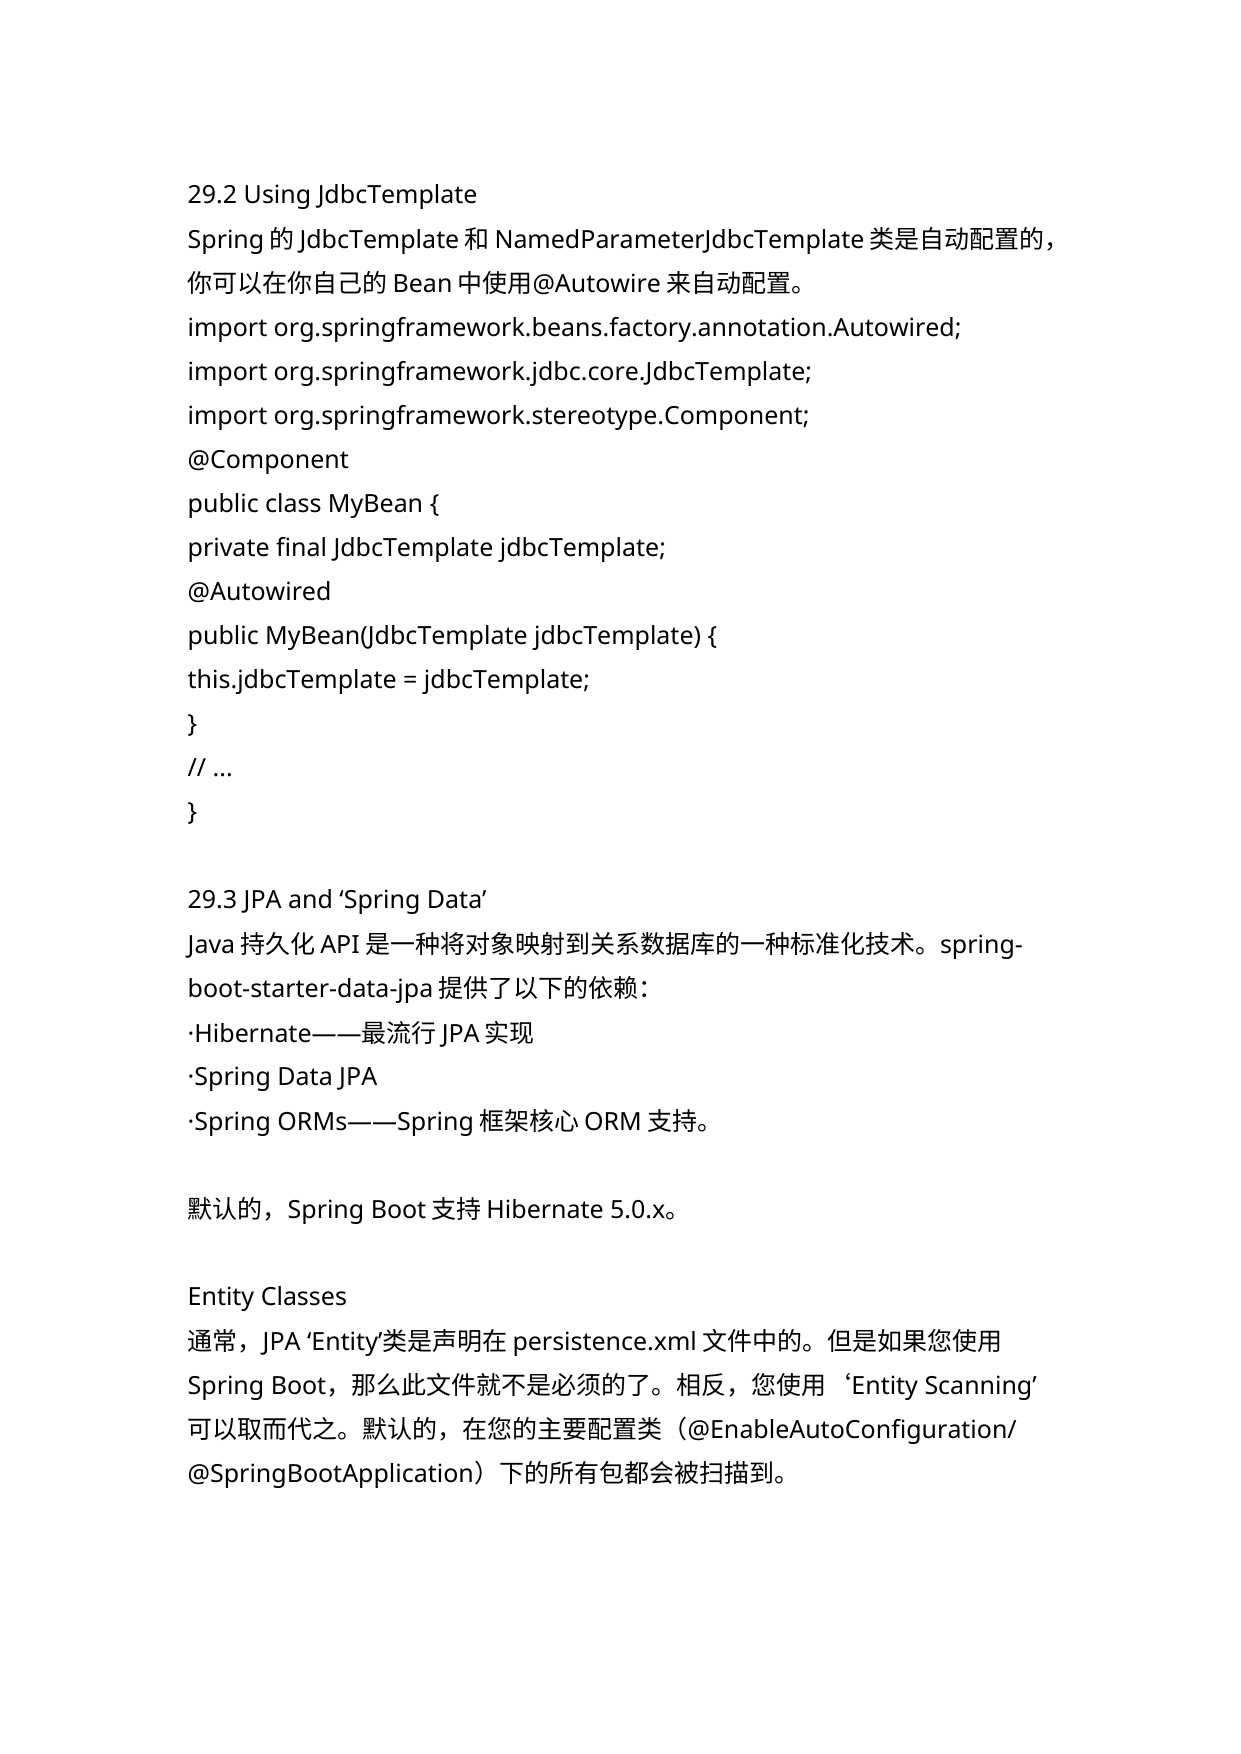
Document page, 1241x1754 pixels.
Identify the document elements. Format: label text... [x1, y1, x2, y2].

text Java持久化API是一种将对象映射到关系数据库的一种标准化技术。spring-boot-starter-data-jpa提供了以下的依赖： [187, 921, 1053, 1009]
text Entity Classes [187, 1273, 1053, 1318]
text @Component [187, 436, 1053, 480]
text 29.2 Using JdbcTemplate [187, 172, 1053, 216]
text private final JdbcTemplate jdbcTemplate; [187, 524, 1053, 568]
text public class MyBean { [187, 480, 1053, 524]
text 29.3 JPA and ‘Spring Data’ [187, 877, 1053, 921]
text 通常，JPA ‘Entity’类是声明在persistence.xml文件中的。但是如果您使用Spring Boot，那么此文件就不是必须的了。相反，您使用‘Entity Scanning’可以取而代之。默认的，在您的主要配置类（@EnableAutoConfiguration/ @SpringBootApplication）下的所有包都会被扫描到。 [187, 1318, 1053, 1494]
text ·Hibernate——最流行JPA实现 [187, 1009, 1053, 1053]
text ·Spring ORMs——Spring框架核心ORM支持。 [187, 1097, 1053, 1141]
text import org.springframework.stereotype.Component; [187, 392, 1053, 436]
text import org.springframework.jdbc.core.JdbcTemplate; [187, 348, 1053, 392]
text Spring的JdbcTemplate和NamedParameterJdbcTemplate类是自动配置的，你可以在你自己的Bean中使用@Autowire来自动配置。 [187, 216, 1053, 304]
text @Autowired [187, 568, 1053, 613]
text 默认的，Spring Boot支持Hibernate 5.0.x。 [187, 1185, 1053, 1229]
text // ... [187, 745, 1053, 789]
text this.jdbcTemplate = jdbcTemplate; [187, 657, 1053, 701]
text import org.springframework.beans.factory.annotation.Autowired; [187, 304, 1053, 348]
text } [187, 701, 1053, 745]
text public MyBean(JdbcTemplate jdbcTemplate) { [187, 613, 1053, 657]
text ·Spring Data JPA [187, 1053, 1053, 1097]
text } [187, 789, 1053, 833]
